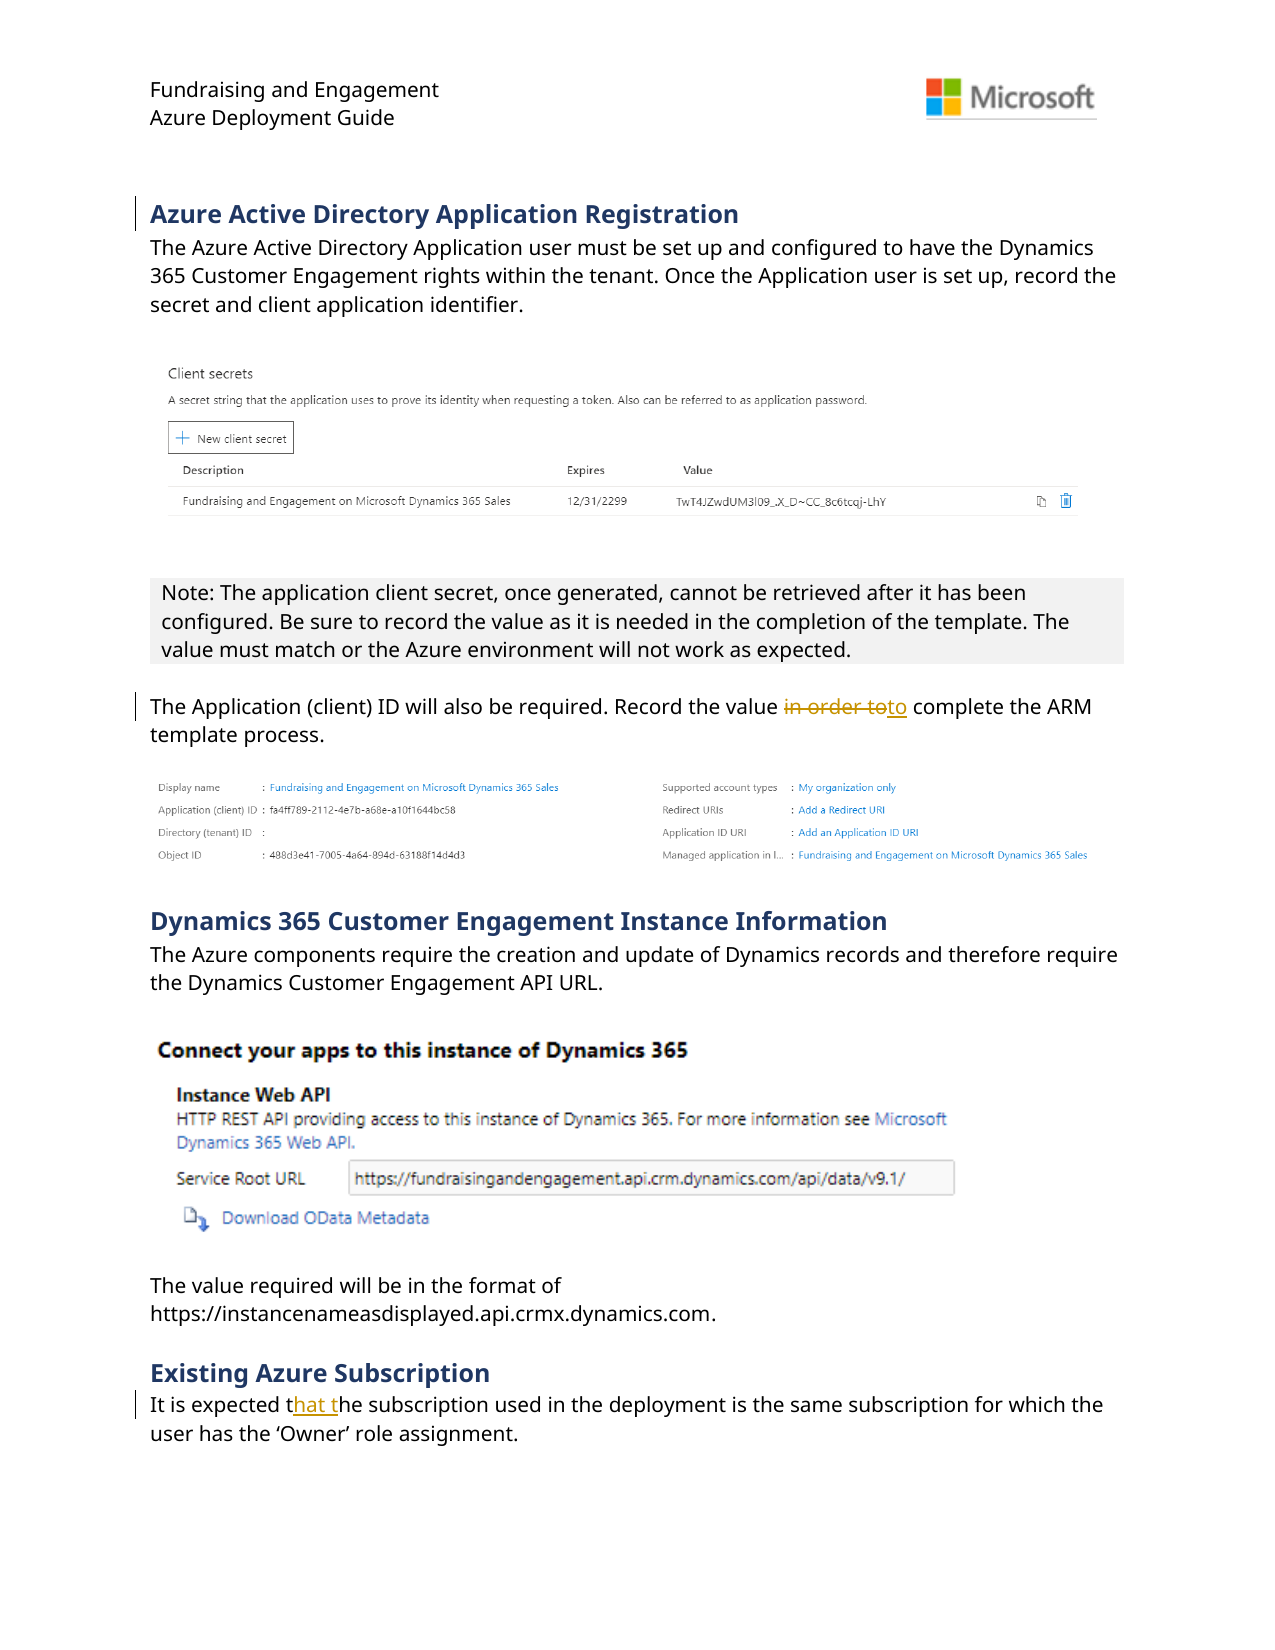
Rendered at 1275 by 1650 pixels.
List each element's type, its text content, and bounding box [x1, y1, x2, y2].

picture [150, 347, 1125, 547]
subtitle Dynamics 365 Customer Engagement Instance Information [150, 903, 1125, 937]
text The value required will be in the format of https://instancenameasdisplayed.api.crmx.dynamics.com. [150, 1271, 1125, 1328]
picture [150, 1025, 974, 1243]
text The Azure components require the creation and update of Dynamics records and therefore require the Dynamics Customer Engagement API URL. [150, 940, 1125, 997]
table_header Note: The application client secret, once generated, cannot be retrieved after it has been configured. Be sure to record the value as it is needed in the completion of the template. The value must match or the Azure environment will not work as expected. [150, 578, 1124, 664]
picture [925, 75, 1096, 118]
subtitle Azure Active Directory Application Registration [150, 196, 1125, 231]
picture [150, 777, 1125, 868]
text The Application (client) ID will also be required. Record the value complete the ARM template process. [150, 692, 1125, 749]
text It is expected the subscription used in the deployment is the same subscription for which the user has the ‘Owner’ role assignment. [150, 1390, 1125, 1447]
text The Azure Active Directory Application user must be set up and configured to have the Dynamics 365 Customer Engagement rights within the tenant. Once the Application user is set up, record the secret and client application identifier. [150, 233, 1125, 318]
subtitle Existing Azure Subscription [150, 1356, 1125, 1390]
